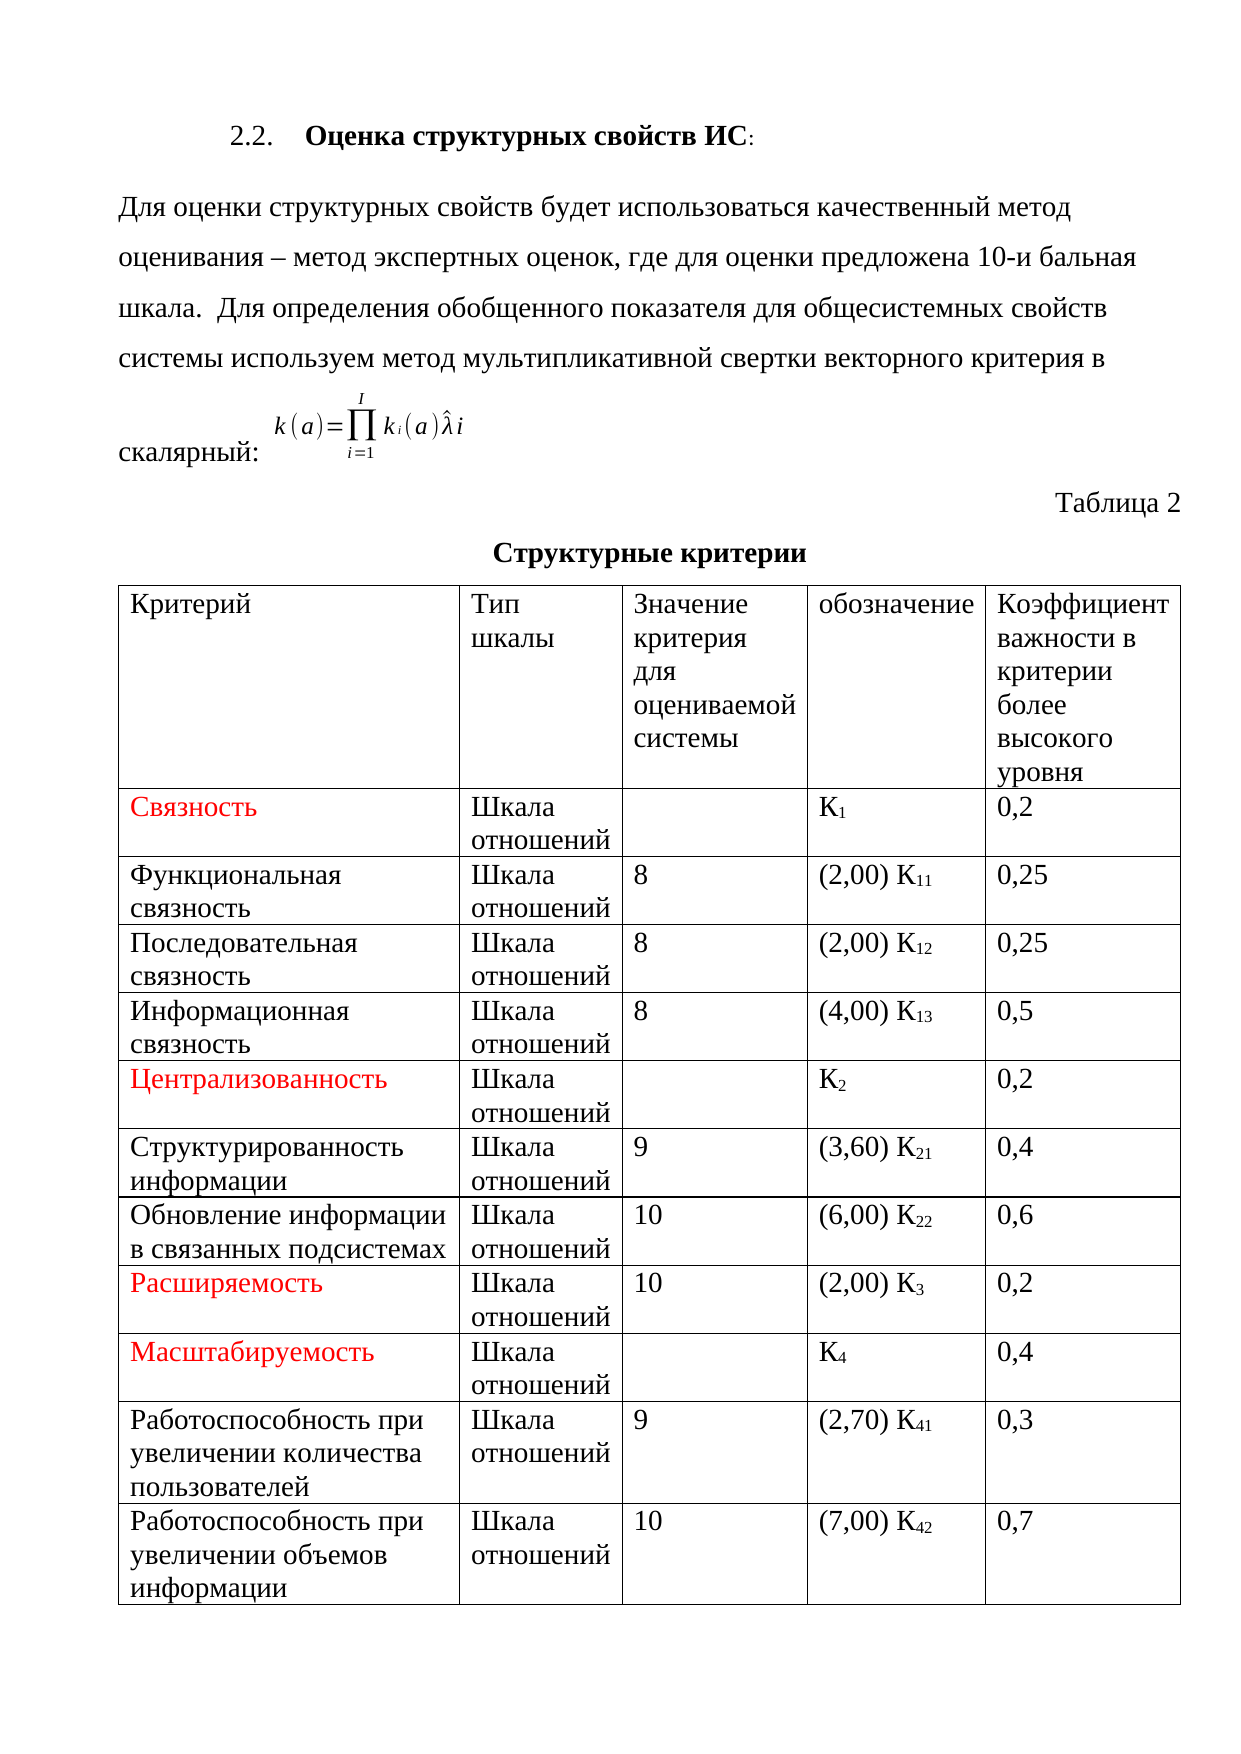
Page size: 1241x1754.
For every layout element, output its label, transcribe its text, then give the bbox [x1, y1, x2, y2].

table_cell Последовательная связность [119, 925, 459, 992]
table_cell (3,60) К21 [808, 1129, 985, 1196]
table_header Критерий [119, 586, 459, 788]
table_cell 0,6 [986, 1198, 1180, 1264]
table_cell К4 [808, 1334, 985, 1401]
table_cell Шкала отношений [460, 1266, 622, 1333]
table_cell 0,2 [986, 1266, 1180, 1333]
table_cell Шкала отношений [460, 1504, 622, 1604]
table_cell [623, 1061, 807, 1128]
table_cell Шкала отношений [460, 789, 622, 856]
table_cell Шкала отношений [460, 925, 622, 992]
table_cell Функциональная связность [119, 857, 459, 924]
list Оценка структурных свойств ИС: [229, 118, 1181, 152]
table_cell (2,00) К12 [808, 925, 985, 992]
table_cell (2,00) К3 [808, 1266, 985, 1333]
text Для оценки структурных свойств будет использоваться качественный метод оценивания – метод экспертных оценок, где для оценки предложена 10-и бальная шкала. Для определения обобщенного показателя для общесистемных свойств системы используем метод мультипликативной свертки векторного критерия в скалярный: [118, 189, 1181, 468]
table_cell Связность [119, 789, 459, 856]
table_cell [623, 789, 807, 856]
table_cell К1 [808, 789, 985, 856]
table_cell Шкала отношений [460, 857, 622, 924]
table_cell 8 [623, 925, 807, 992]
table_cell (6,00) К22 [808, 1198, 985, 1264]
table_cell 8 [623, 993, 807, 1060]
table_header Тип шкалы [460, 586, 622, 788]
text Таблица 2 [118, 485, 1181, 518]
table_cell Шкала отношений [460, 1129, 622, 1196]
table_cell Централизованность [119, 1061, 459, 1128]
table_cell 0,4 [986, 1334, 1180, 1401]
table_cell 9 [623, 1402, 807, 1502]
table_cell 8 [623, 857, 807, 924]
table_cell 10 [623, 1198, 807, 1264]
table_cell Информационная связность [119, 993, 459, 1060]
table_cell Обновление информации в связанных подсистемах [119, 1198, 459, 1264]
table_cell 10 [623, 1266, 807, 1333]
table_cell 0,2 [986, 789, 1180, 856]
table_cell Шкала отношений [460, 1198, 622, 1264]
table_cell Работоспособность при увеличении количества пользователей [119, 1402, 459, 1502]
table_cell Расширяемость [119, 1266, 459, 1333]
table_header Значение критерия для оцениваемой системы [623, 586, 807, 788]
table_cell 0,4 [986, 1129, 1180, 1196]
table_cell (2,00) К11 [808, 857, 985, 924]
table_cell 9 [623, 1129, 807, 1196]
table_cell Структурированность информации [119, 1129, 459, 1196]
table_cell 0,7 [986, 1504, 1180, 1604]
table_cell Шкала отношений [460, 993, 622, 1060]
table_cell Шкала отношений [460, 1402, 622, 1502]
table_cell [623, 1334, 807, 1401]
text Структурные критерии [118, 535, 1181, 569]
table_cell Шкала отношений [460, 1334, 622, 1401]
table_cell Работоспособность при увеличении объемов информации [119, 1504, 459, 1604]
table_cell (2,70) К41 [808, 1402, 985, 1502]
table_header обозначение [808, 586, 985, 788]
table_cell 0,2 [986, 1061, 1180, 1128]
table_header Коэффициент важности в критерии более высокого уровня [986, 586, 1180, 788]
table_cell 10 [623, 1504, 807, 1604]
table_cell Масштабируемость [119, 1334, 459, 1401]
table_cell 0,3 [986, 1402, 1180, 1502]
table_cell 0,25 [986, 857, 1180, 924]
table_cell 0,25 [986, 925, 1180, 992]
table_cell (4,00) К13 [808, 993, 985, 1060]
table_cell К2 [808, 1061, 985, 1128]
table_cell Шкала отношений [460, 1061, 622, 1128]
table_cell (7,00) К42 [808, 1504, 985, 1604]
table_cell 0,5 [986, 993, 1180, 1060]
